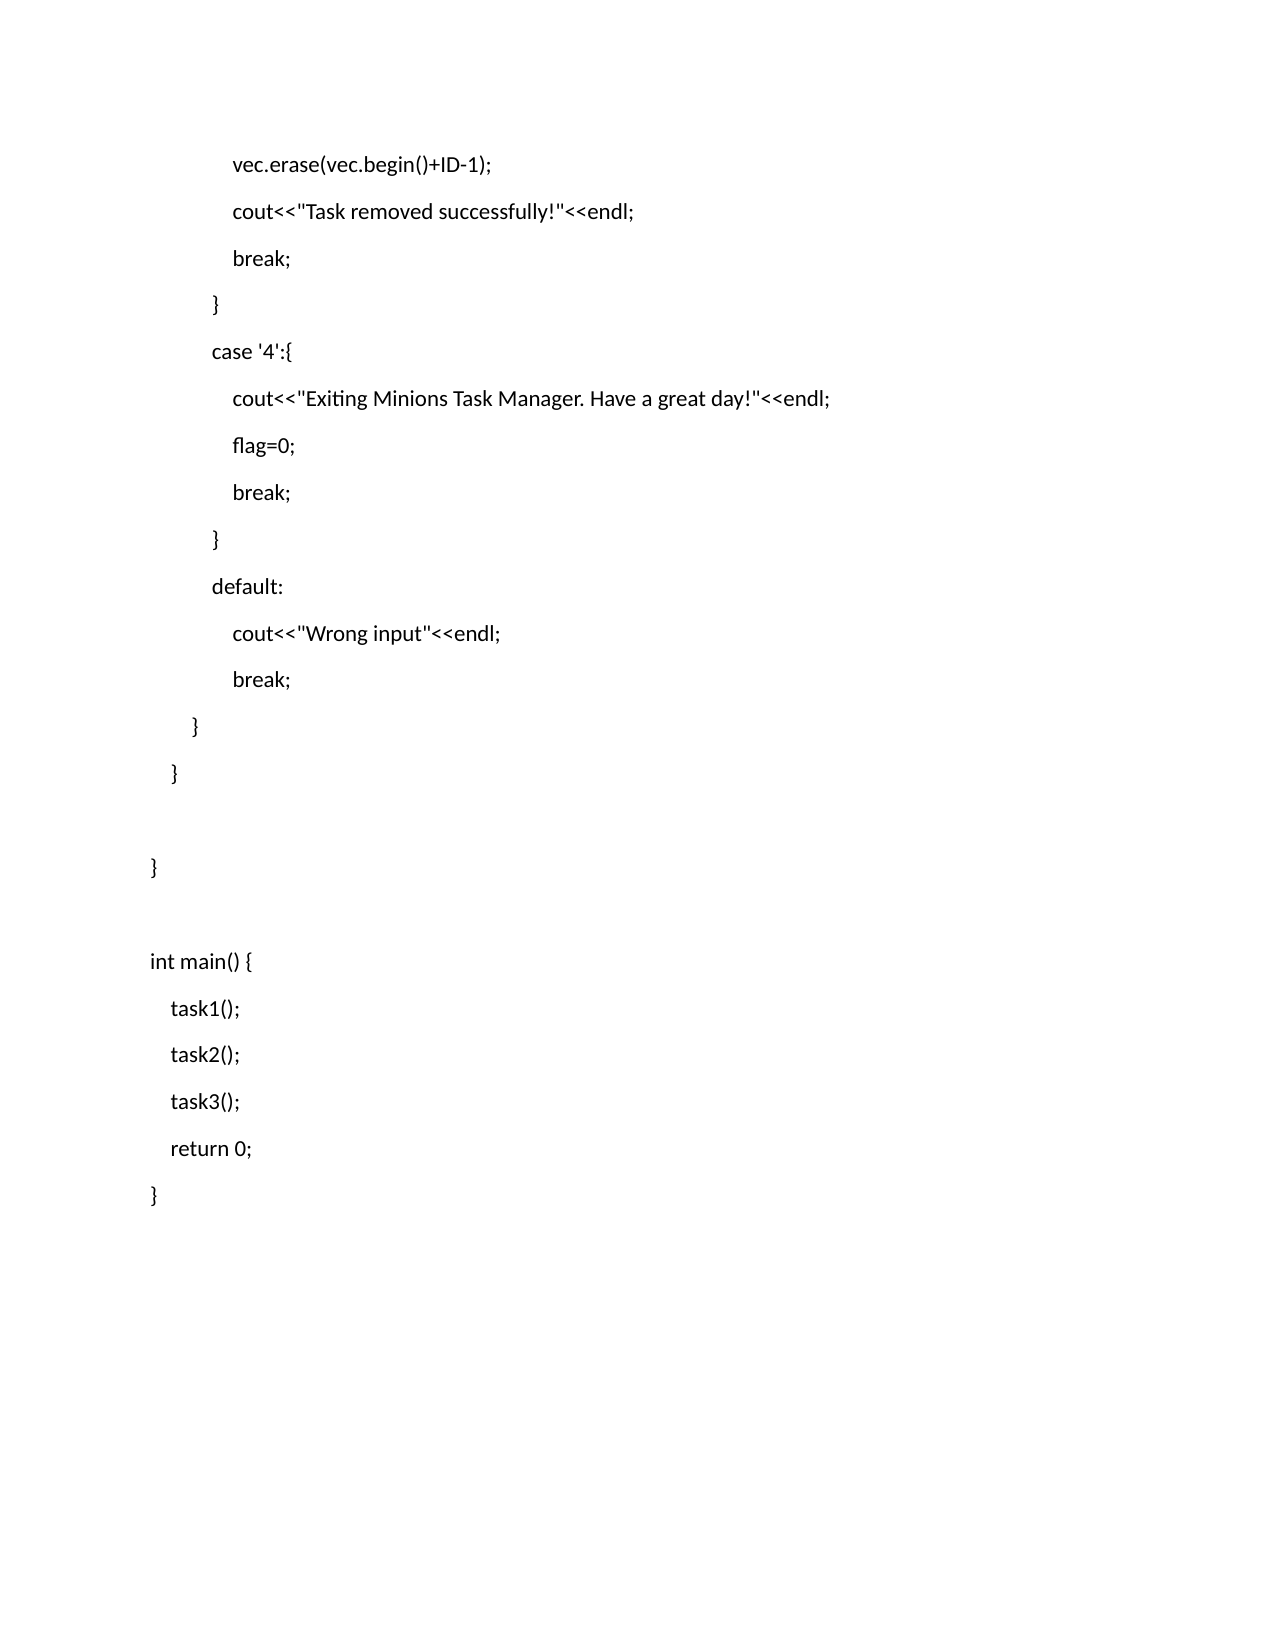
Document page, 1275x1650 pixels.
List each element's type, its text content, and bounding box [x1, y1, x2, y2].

text cout<<"Exiting Minions Task Manager. Have a great day!"<<endl; [150, 384, 1125, 412]
text break; [150, 244, 1125, 272]
text task1(); [150, 994, 1125, 1022]
text case '4':{ [150, 337, 1125, 366]
text } [150, 525, 1125, 553]
text break; [150, 478, 1125, 506]
text } [150, 759, 1125, 787]
text cout<<"Task removed successfully!"<<endl; [150, 197, 1125, 225]
text } [150, 291, 1125, 319]
text flag=0; [150, 431, 1125, 459]
text cout<<"Wrong input"<<endl; [150, 619, 1125, 647]
text return 0; [150, 1134, 1125, 1162]
text task2(); [150, 1041, 1125, 1069]
text default: [150, 572, 1125, 600]
text int main() { [150, 947, 1125, 975]
text } [150, 853, 1125, 881]
text } [150, 712, 1125, 741]
text break; [150, 666, 1125, 694]
text vec.erase(vec.begin()+ID-1); [150, 150, 1125, 178]
text task3(); [150, 1087, 1125, 1116]
text } [150, 1181, 1125, 1209]
